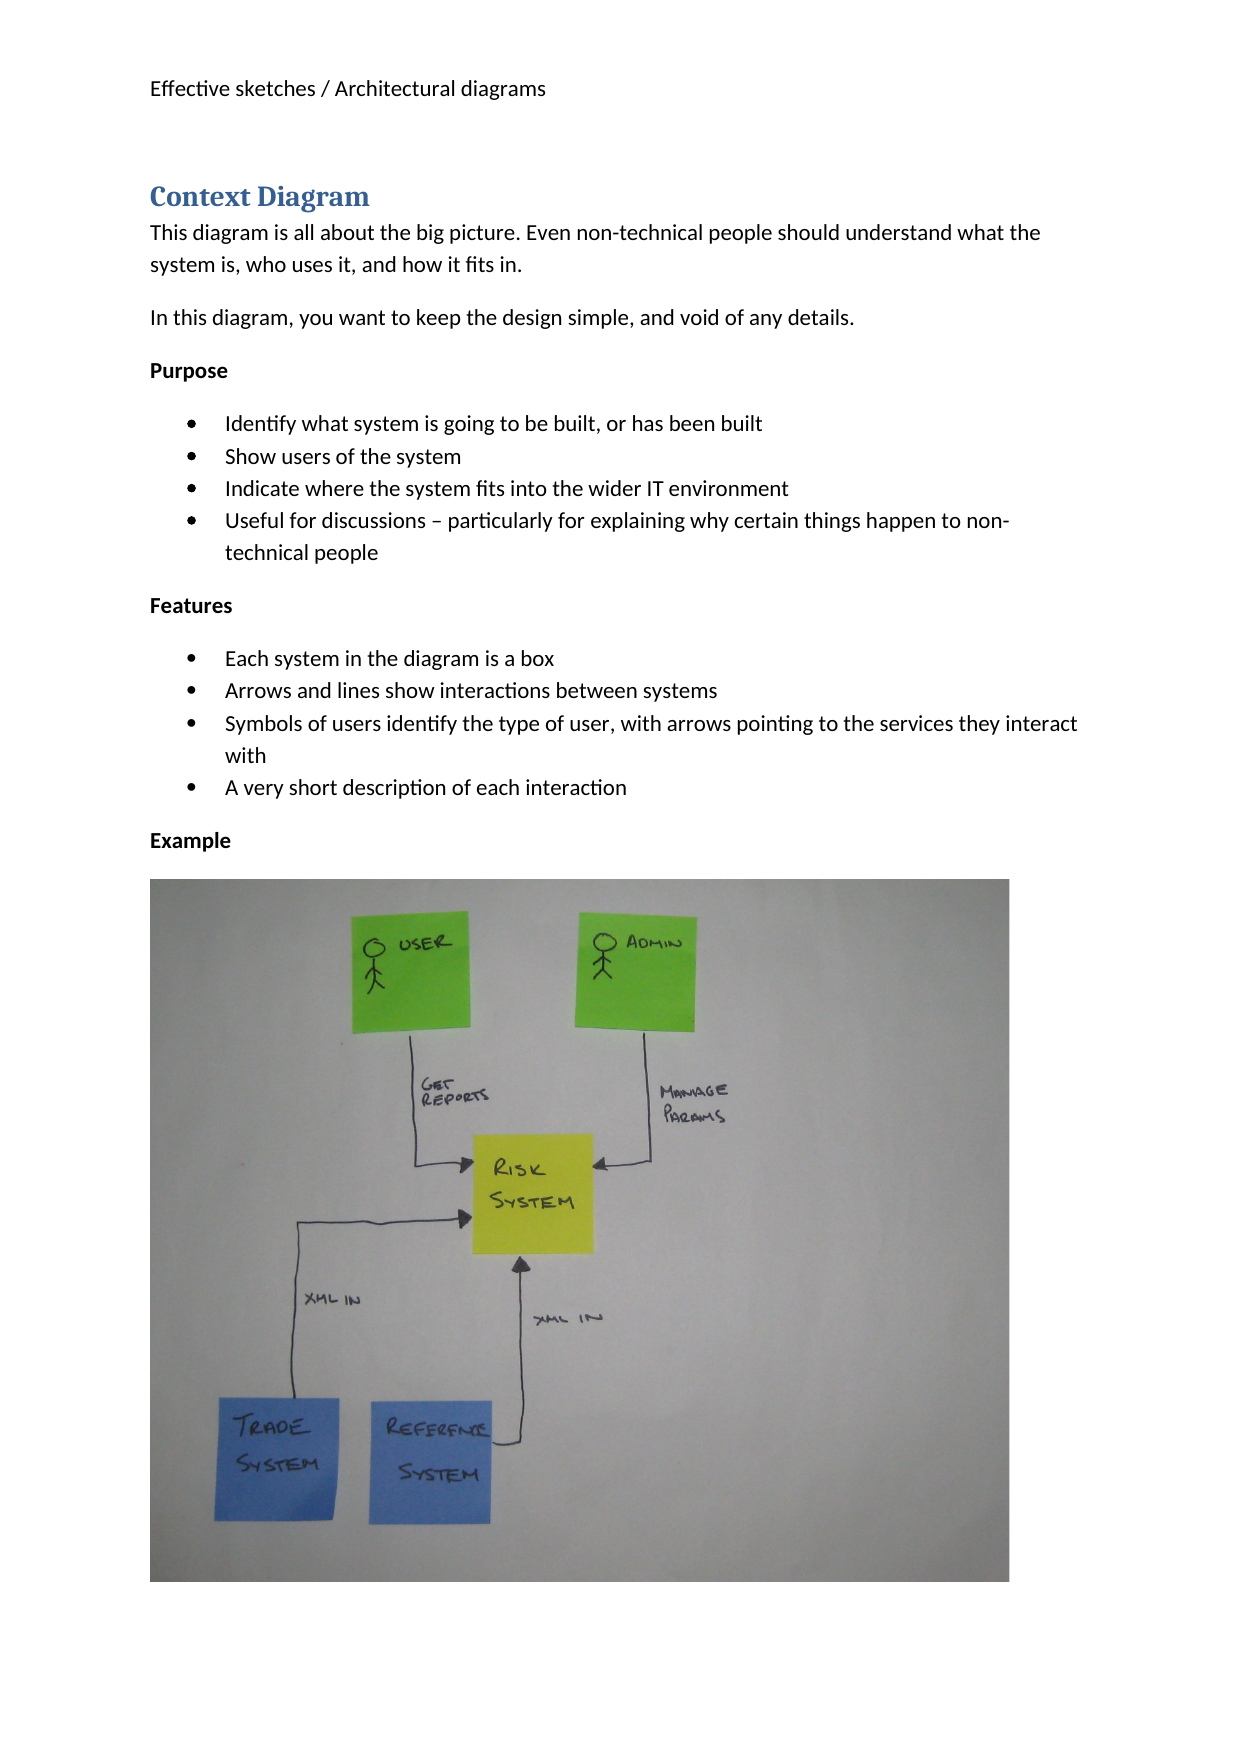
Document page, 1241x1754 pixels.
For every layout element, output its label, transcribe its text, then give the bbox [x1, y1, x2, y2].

text Features [150, 591, 1090, 619]
list Indicate where the system fits into the wider IT environment [187, 474, 1090, 502]
text Purpose [150, 357, 1090, 384]
picture [150, 879, 1010, 1582]
list Symbols of users identify the type of user, with arrows pointing to the services they interact with [187, 709, 1090, 769]
list A very short description of each interaction [187, 773, 1090, 801]
list Arrows and lines show interactions between systems [187, 677, 1090, 704]
list Useful for discussions – particularly for explaining why certain things happen to non-technical people [187, 506, 1090, 566]
text This diagram is all about the big picture. Even non-technical people should understand what the system is, who uses it, and how it fits in. [150, 218, 1090, 278]
list Each system in the diagram is a box [187, 644, 1090, 672]
subtitle Context Diagram [150, 180, 1090, 213]
text Example [150, 826, 1090, 854]
list Show users of the system [187, 442, 1090, 470]
text In this diagram, you want to keep the design simple, and void of any details. [150, 303, 1090, 332]
list Identify what system is going to be built, or has been built [187, 409, 1090, 438]
